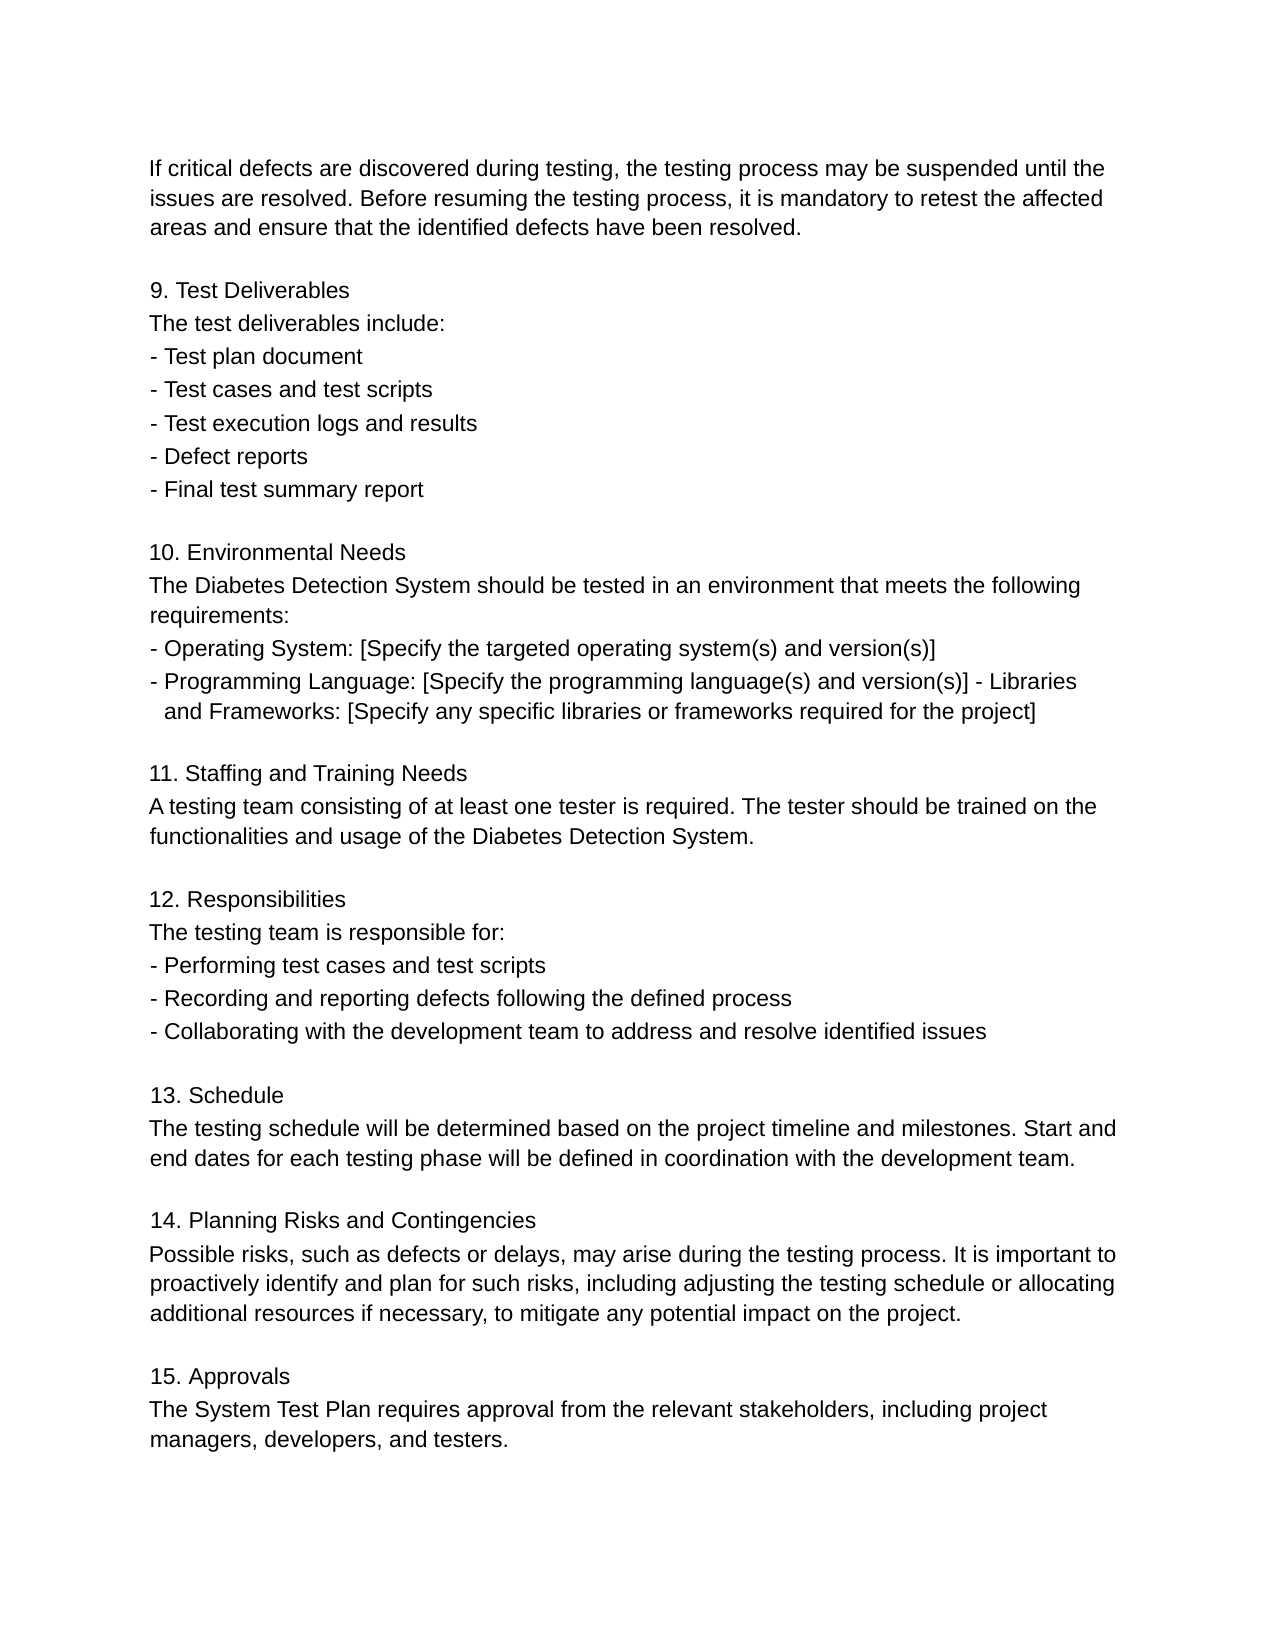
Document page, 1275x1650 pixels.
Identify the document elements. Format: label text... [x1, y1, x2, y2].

list Test plan document [150, 343, 1124, 369]
text 11. Staffing and Training Needs [148, 760, 1124, 787]
list Defect reports [150, 443, 1124, 469]
text 10. Environmental Needs [148, 539, 1124, 566]
list Collaborating with the development team to address and resolve identified issues [150, 1018, 1124, 1045]
text The Diabetes Detection System should be tested in an environment that meets the following requirements: [148, 572, 1124, 628]
list Approvals [150, 1363, 1124, 1389]
list Test cases and test scripts [150, 376, 1124, 403]
list Programming Language: [Specify the programming language(s) and version(s)] - Libraries and Frameworks: [Specify any specific libraries or frameworks required for the project] [150, 668, 1086, 724]
text The test deliverables include: [148, 310, 1124, 336]
list Test Deliverables [150, 277, 1124, 303]
text The testing team is responsible for: [148, 919, 1124, 945]
list Test execution logs and results [150, 409, 1124, 436]
list Planning Risks and Contingencies [150, 1207, 1124, 1234]
list Schedule [150, 1082, 1124, 1108]
text If critical defects are discovered during testing, the testing process may be suspended until the issues are resolved. Before resuming the testing process, it is mandatory to retest the affected areas and ensure that the identified defects have been resolved. [148, 155, 1124, 241]
text 12. Responsibilities [148, 886, 1124, 912]
list Operating System: [Specify the targeted operating system(s) and version(s)] [150, 635, 1086, 661]
text The System Test Plan requires approval from the relevant stakeholders, including project managers, developers, and testers. [148, 1396, 1124, 1452]
text A testing team consisting of at least one tester is required. The tester should be trained on the functionalities and usage of the Diabetes Detection System. [148, 793, 1124, 849]
list Recording and reporting defects following the defined process [150, 985, 1124, 1012]
list Final test summary report [150, 476, 1124, 502]
text Possible risks, such as defects or delays, may arise during the testing process. It is important to proactively identify and plan for such risks, including adjusting the testing schedule or allocating additional resources if necessary, to mitigate any potential impact on the project. [148, 1241, 1124, 1326]
text The testing schedule will be determined based on the project timeline and milestones. Start and end dates for each testing phase will be defined in coordination with the development team. [148, 1115, 1124, 1171]
list Performing test cases and test scripts [150, 952, 1124, 978]
